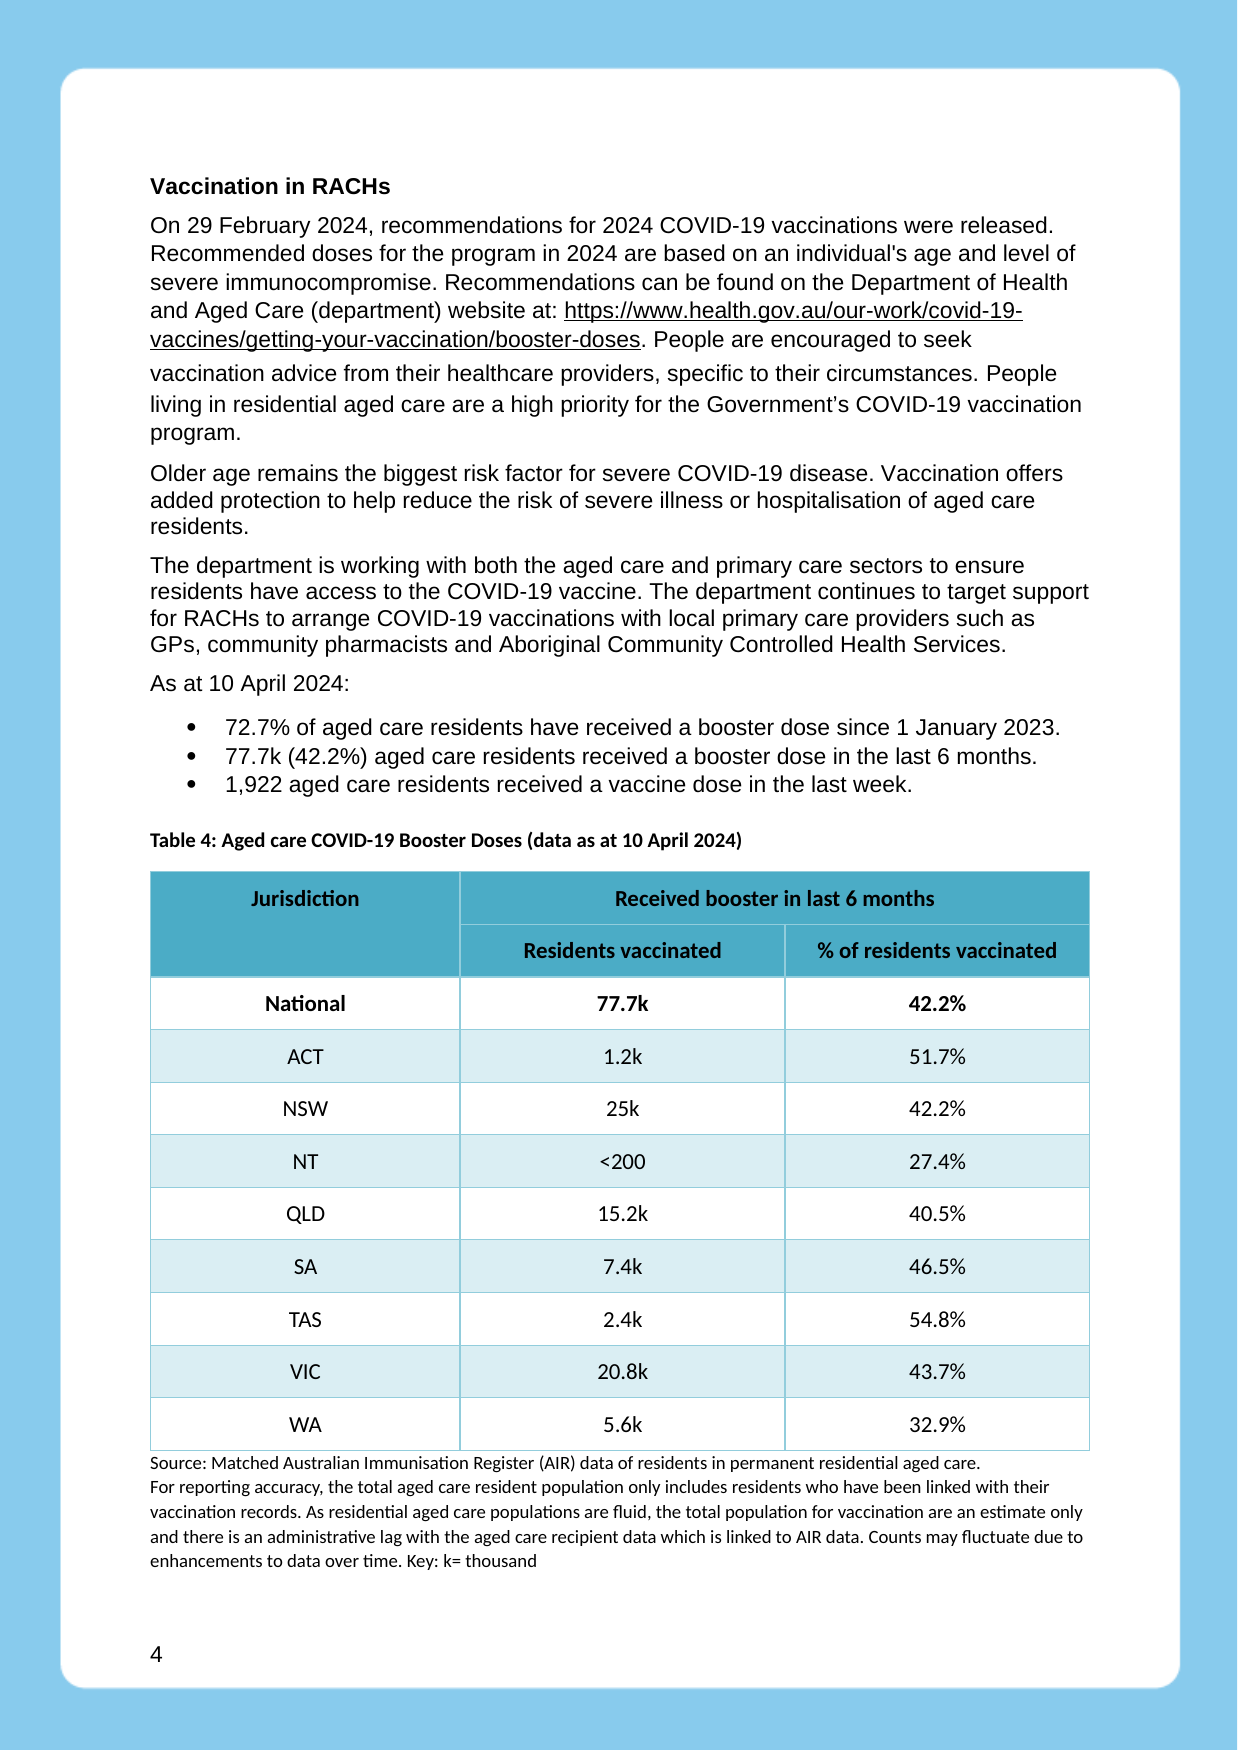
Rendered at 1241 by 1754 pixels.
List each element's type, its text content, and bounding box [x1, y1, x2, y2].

table_cell NSW [151, 1083, 459, 1134]
text On 29 February 2024, recommendations for 2024 COVID-19 vaccinations were released. Recommended doses for the program in 2024 are based on an individual's age and level of severe immunocompromise. Recommendations can be found on the Department of Health and Aged Care (department) website at: https://www.health.gov.au/our-work/covid-19-vaccines/getting-your-vaccination/booster-doses. People are encouraged to seek vaccination advice from their healthcare providers, specific to their circumstances. People living in residential aged care are a high priority for the Government’s COVID-19 vaccination program. [150, 212, 1090, 446]
text Vaccination in RACHs [150, 173, 1090, 199]
list 1,922 aged care residents received a vaccine dose in the last week. [187, 771, 1090, 798]
table_cell 20.8k [461, 1346, 784, 1397]
table_cell 15.2k [461, 1188, 784, 1239]
table_cell Residents vaccinated [461, 925, 784, 976]
table_cell 42.2% [786, 978, 1089, 1029]
table_header Received booster in last 6 months [461, 872, 1089, 924]
table_cell 32.9% [786, 1398, 1089, 1450]
text Source: Matched Australian Immunisation Register (AIR) data of residents in permanent residential aged care. For reporting accuracy, the total aged care resident population only includes residents who have been linked with their vaccination records. As residential aged care populations are fluid, the total population for vaccination are an estimate only and there is an administrative lag with the aged care recipient data which is linked to AIR data. Counts may fluctuate due to enhancements to data over time. Key: k= thousand [150, 1451, 1090, 1572]
table_cell NT [151, 1135, 459, 1187]
table_cell QLD [151, 1188, 459, 1239]
table_header Jurisdiction [151, 872, 459, 976]
table_cell 54.8% [786, 1293, 1089, 1344]
list 77.7k (42.2%) aged care residents received a booster dose in the last 6 months. [187, 743, 1090, 769]
table_cell 40.5% [786, 1188, 1089, 1239]
table_cell SA [151, 1240, 459, 1292]
table_cell 7.4k [461, 1240, 784, 1292]
picture [0, 0, 1238, 1750]
table_cell TAS [151, 1293, 459, 1344]
table_cell <200 [461, 1135, 784, 1187]
table_cell 27.4% [786, 1135, 1089, 1187]
table_cell 25k [461, 1083, 784, 1134]
table_cell National [151, 978, 459, 1029]
table_cell ACT [151, 1030, 459, 1082]
table_cell 46.5% [786, 1240, 1089, 1292]
table_cell 42.2% [786, 1083, 1089, 1134]
text As at 10 April 2024: [150, 670, 1090, 696]
table_cell 1.2k [461, 1030, 784, 1082]
table_cell 43.7% [786, 1346, 1089, 1397]
table_cell 77.7k [461, 978, 784, 1029]
table_cell VIC [151, 1346, 459, 1397]
table_cell 5.6k [461, 1398, 784, 1450]
table_cell 51.7% [786, 1030, 1089, 1082]
table_cell WA [151, 1398, 459, 1450]
list 72.7% of aged care residents have received a booster dose since 1 January 2023. [187, 714, 1090, 741]
text The department is working with both the aged care and primary care sectors to ensure residents have access to the COVID-19 vaccine. The department continues to target support for RACHs to arrange COVID-19 vaccinations with local primary care providers such as GPs, community pharmacists and Aboriginal Community Controlled Health Services. [150, 552, 1090, 657]
table_cell 2.4k [461, 1293, 784, 1344]
table_cell % of residents vaccinated [786, 925, 1089, 976]
text Older age remains the biggest risk factor for severe COVID-19 disease. Vaccination offers added protection to help reduce the risk of severe illness or hospitalisation of aged care residents. [150, 460, 1090, 539]
text Table 4: Aged care COVID-19 Booster Doses (data as at 10 April 2024) [150, 800, 1090, 852]
